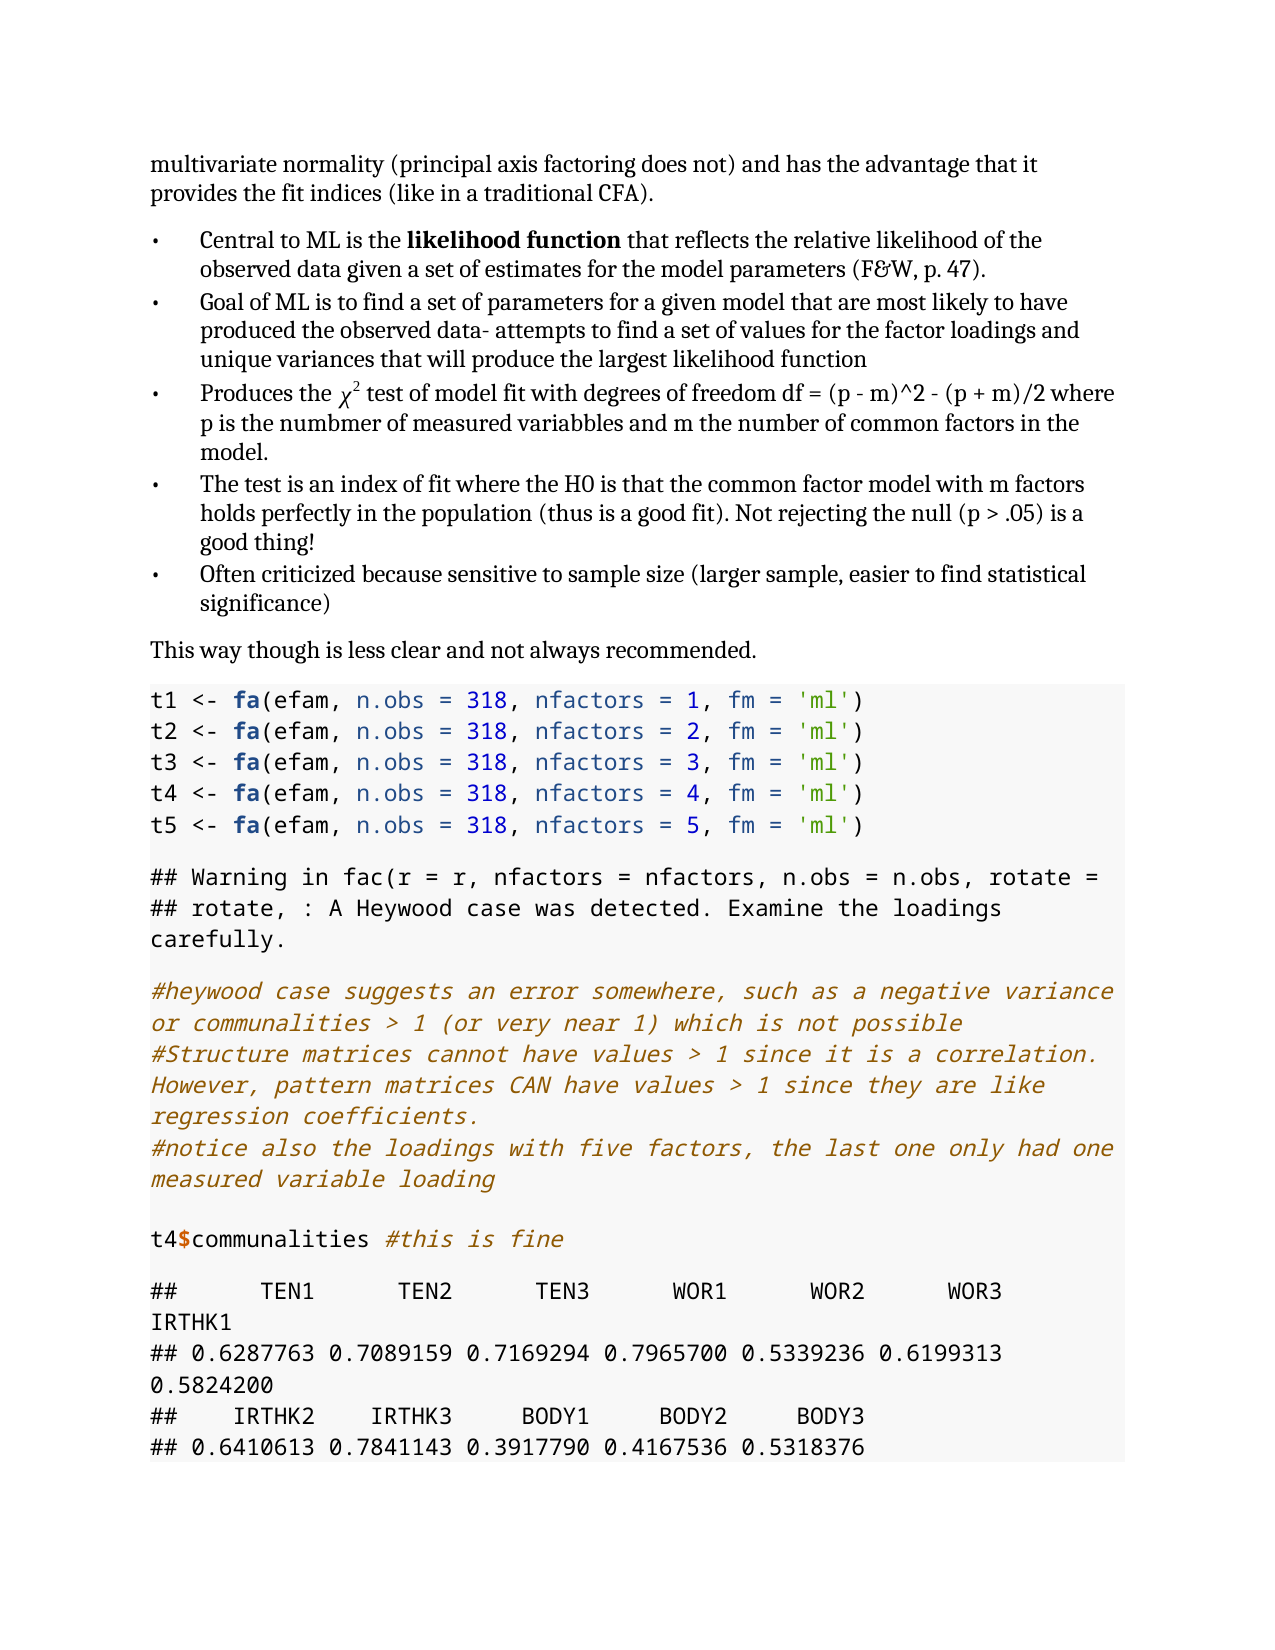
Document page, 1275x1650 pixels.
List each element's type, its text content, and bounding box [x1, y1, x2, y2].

text This way though is less clear and not always recommended. [150, 636, 1125, 665]
text #heywood case suggests an error somewhere, such as a negative variance or communalities > 1 (or very near 1) which is not possible #Structure matrices cannot have values > 1 since it is a correlation. However, pattern matrices CAN have values > 1 since they are like regression coefficients. #notice also the loadings with five factors, the last one only had one measured variable loading t4$communalities #this is fine [150, 975, 1125, 1254]
list The test is an index of fit where the H0 is that the common factor model with m factors holds perfectly in the population (thus is a good fit). Not rejecting the null (p > .05) is a good thing! [150, 470, 1125, 556]
list Often criticized because sensitive to sample size (larger sample, easier to find statistical significance) [150, 560, 1125, 617]
text ## TEN1 TEN2 TEN3 WOR1 WOR2 WOR3 IRTHK1 ## 0.6287763 0.7089159 0.7169294 0.7965700 0.5339236 0.6199313 0.5824200 ## IRTHK2 IRTHK3 BODY1 BODY2 BODY3 ## 0.6410613 0.7841143 0.3917790 0.4167536 0.5318376 [150, 1275, 1125, 1462]
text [150, 150, 1125, 207]
text ## Warning in fac(r = r, nfactors = nfactors, n.obs = n.obs, rotate = ## rotate, : A Heywood case was detected. Examine the loadings carefully. [150, 861, 1125, 954]
list Produces the test of model fit with degrees of freedom df = (p - m)^2 - (p + m)/2 where p is the numbmer of measured variabbles and m the number of common factors in the model. [150, 377, 1125, 466]
list Central to ML is the likelihood function that reflects the relative likelihood of the observed data given a set of estimates for the model parameters (F&W, p. 47). [150, 226, 1125, 284]
list Goal of ML is to find a set of parameters for a given model that are most likely to have produced the observed data- attempts to find a set of values for the factor loadings and unique variances that will produce the largest likelihood function [150, 287, 1125, 374]
text t1 <- fa(efam, n.obs = 318, nfactors = 1, fm = 'ml') t2 <- fa(efam, n.obs = 318, nfactors = 2, fm = 'ml') t3 <- fa(efam, n.obs = 318, nfactors = 3, fm = 'ml') t4 <- fa(efam, n.obs = 318, nfactors = 4, fm = 'ml') t5 <- fa(efam, n.obs = 318, nfactors = 5, fm = 'ml') [150, 684, 1125, 840]
